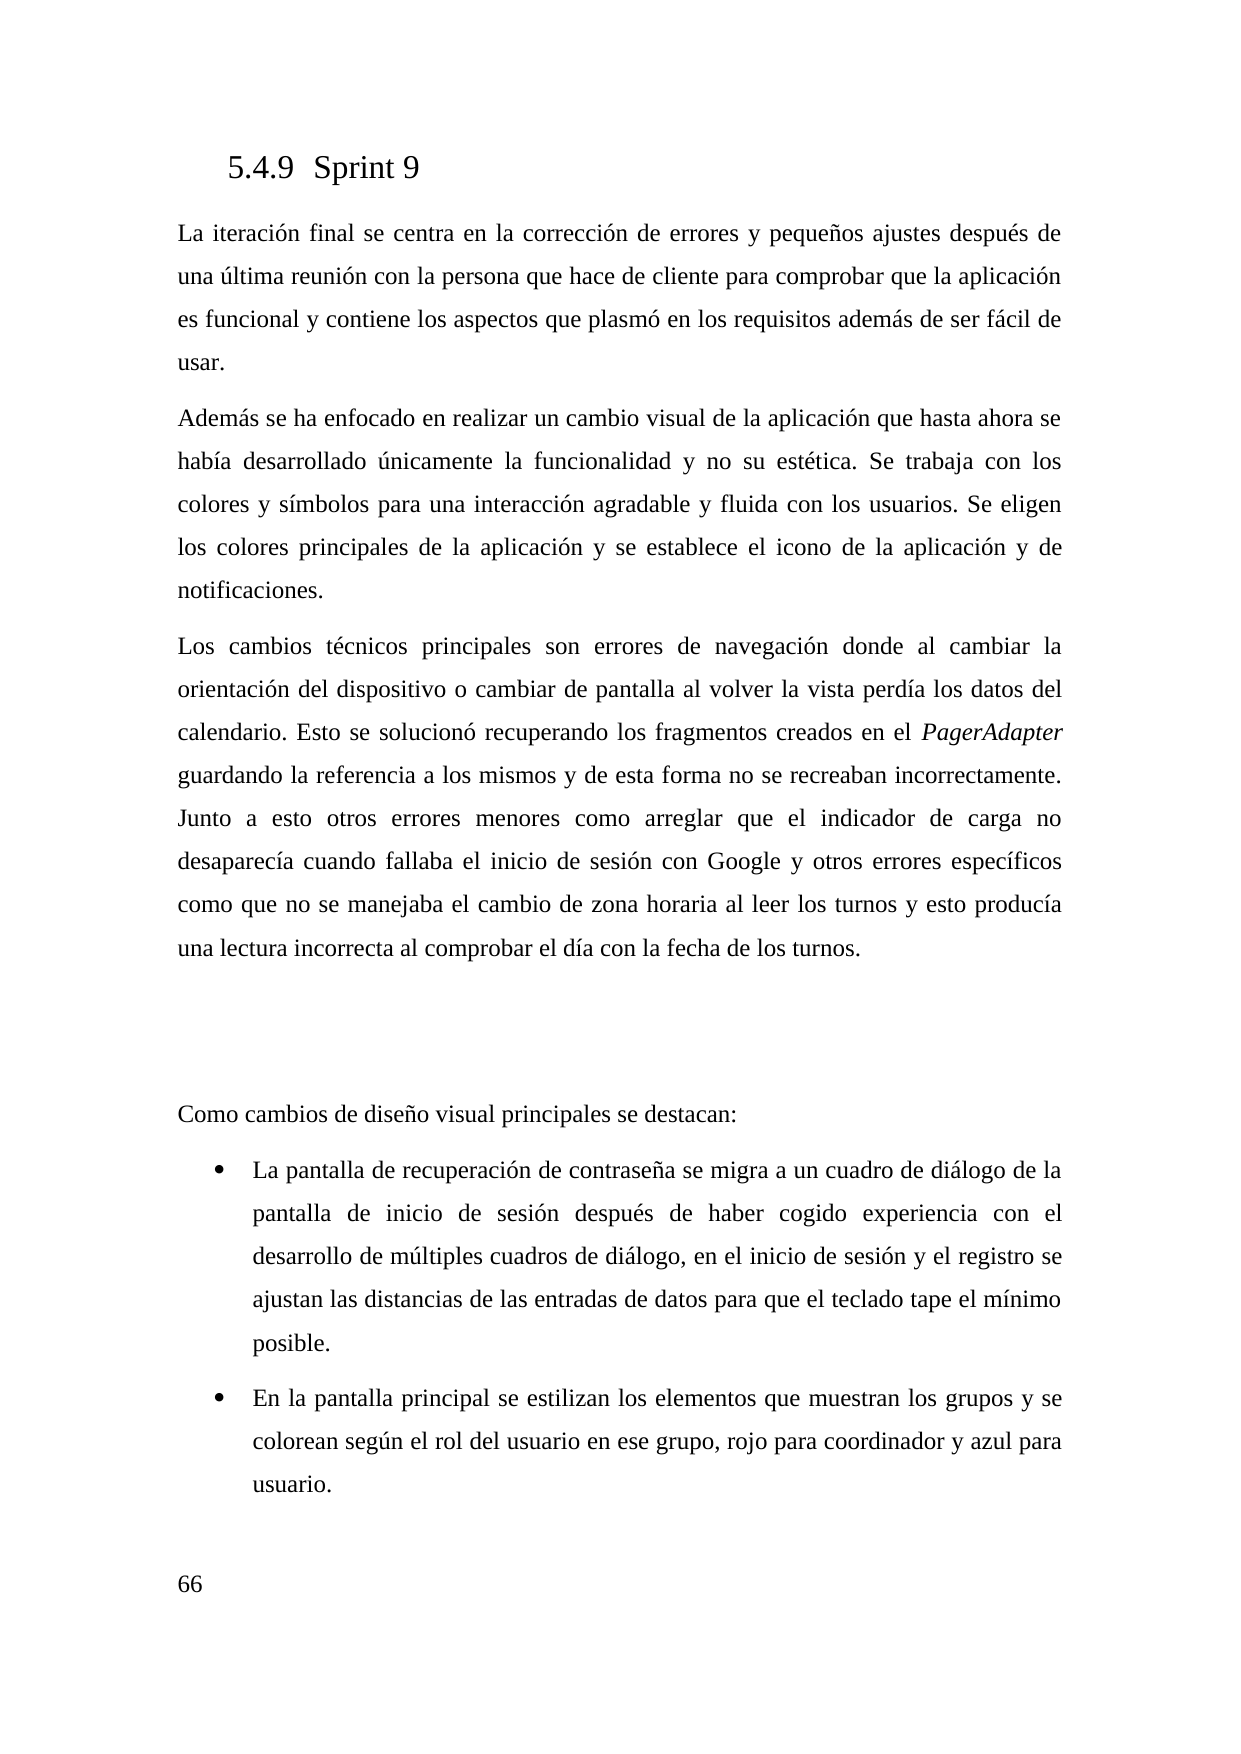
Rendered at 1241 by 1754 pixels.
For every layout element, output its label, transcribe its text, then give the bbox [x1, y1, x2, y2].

subtitle Sprint 9 [227, 148, 1063, 186]
list La pantalla de recuperación de contraseña se migra a un cuadro de diálogo de la pantalla de inicio de sesión después de haber cogido experiencia con el desarrollo de múltiples cuadros de diálogo, en el inicio de sesión y el registro se ajustan las distancias de las entradas de datos para que el teclado tape el mínimo posible. [215, 1155, 1063, 1356]
text La iteración final se centra en la corrección de errores y pequeños ajustes después de una última reunión con la persona que hace de cliente para comprobar que la aplicación es funcional y contiene los aspectos que plasmó en los requisitos además de ser fácil de usar. [177, 218, 1063, 376]
text Los cambios técnicos principales son errores de navegación donde al cambiar la orientación del dispositivo o cambiar de pantalla al volver la vista perdía los datos del calendario. Esto se solucionó recuperando los fragmentos creados en el PagerAdapter guardando la referencia a los mismos y de esta forma no se recreaban incorrectamente. Junto a esto otros errores menores como arreglar que el indicador de carga no desaparecía cuando fallaba el inicio de sesión con Google y otros errores específicos como que no se manejaba el cambio de zona horaria al leer los turnos y esto producía una lectura incorrecta al comprobar el día con la fecha de los turnos. [177, 631, 1063, 961]
list En la pantalla principal se estilizan los elementos que muestran los grupos y se colorean según el rol del usuario en ese grupo, rojo para coordinador y azul para usuario. [215, 1383, 1063, 1498]
text Además se ha enfocado en realizar un cambio visual de la aplicación que hasta ahora se había desarrollado únicamente la funcionalidad y no su estética. Se trabaja con los colores y símbolos para una interacción agradable y fluida con los usuarios. Se eligen los colores principales de la aplicación y se establece el icono de la aplicación y de notificaciones. [177, 403, 1063, 604]
text Como cambios de diseño visual principales se destacan: [177, 1099, 1063, 1128]
